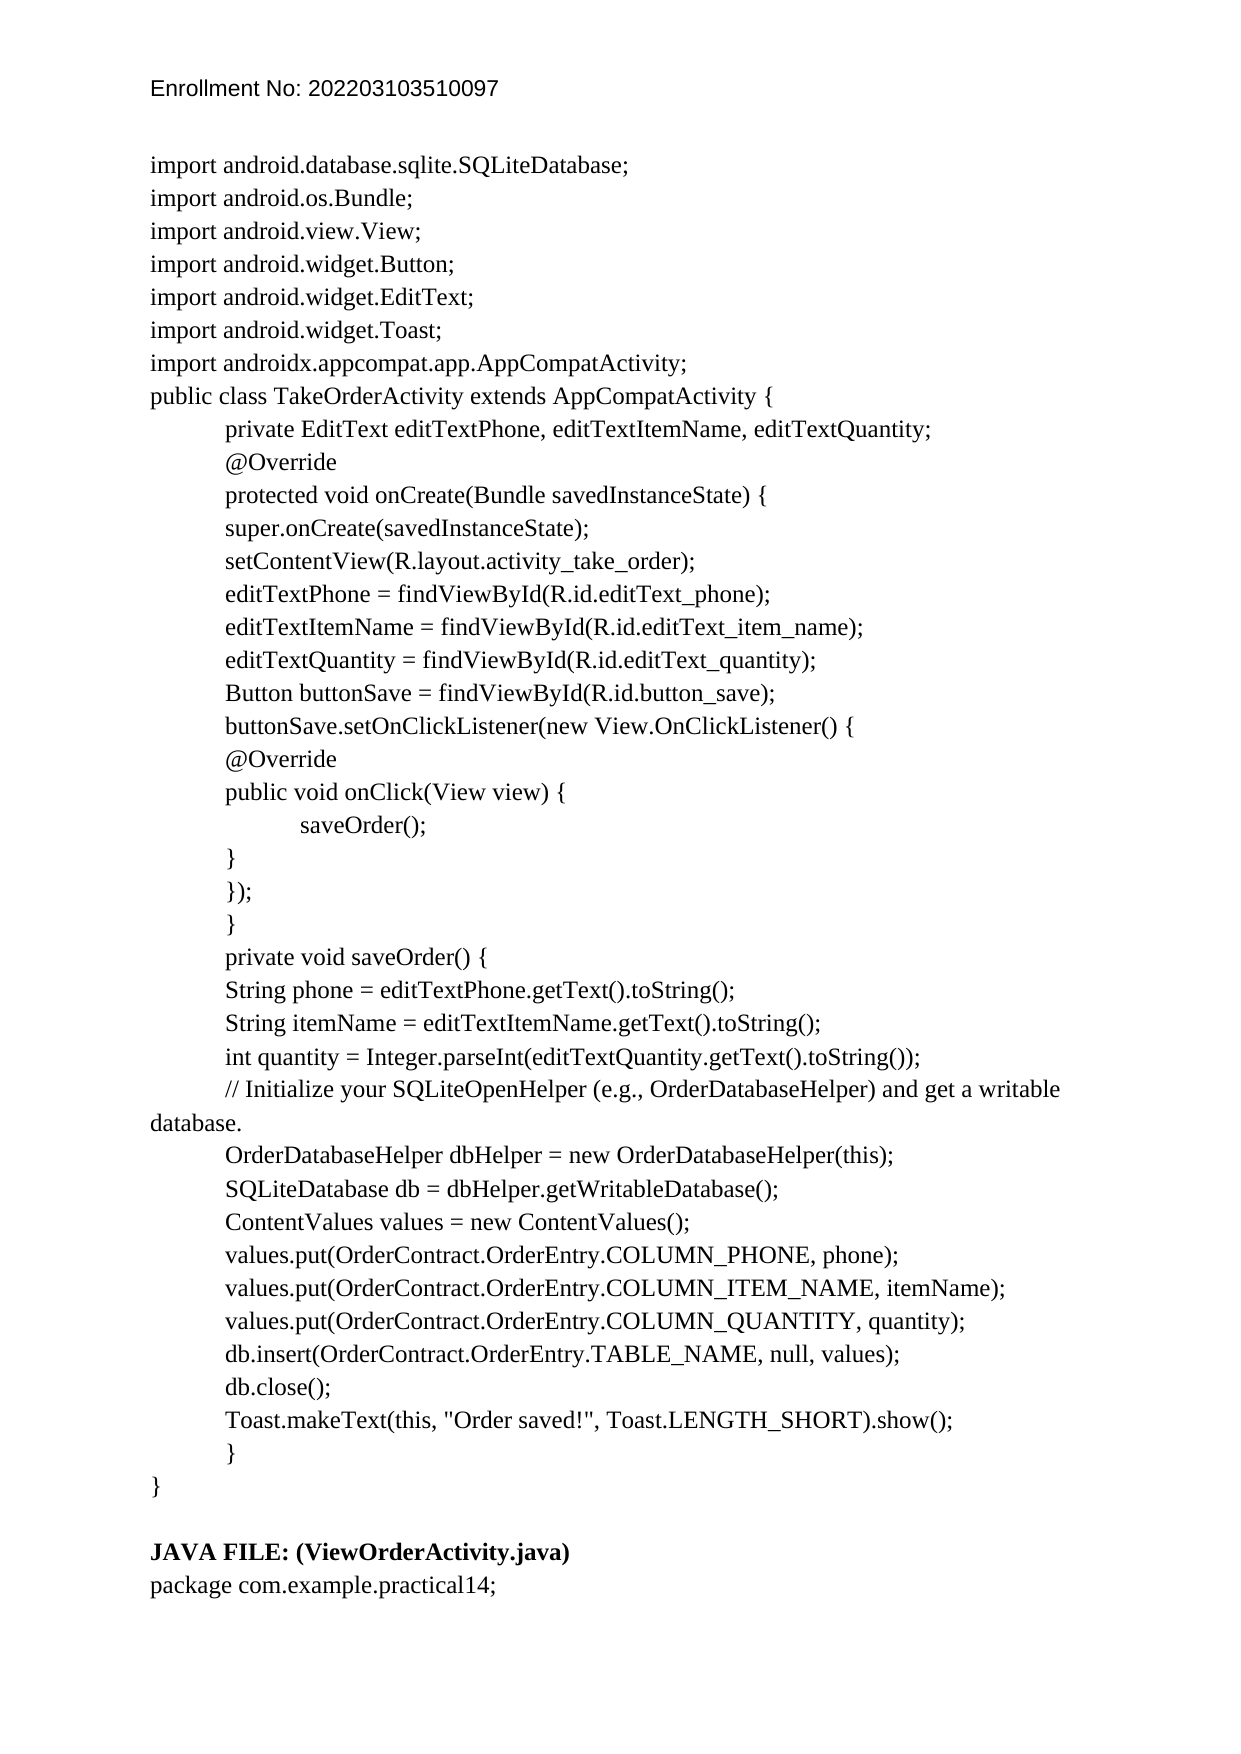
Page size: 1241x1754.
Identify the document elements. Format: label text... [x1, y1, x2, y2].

text protected void onCreate(Bundle savedInstanceState) { [150, 480, 1090, 509]
text JAVA FILE: (ViewOrderActivity.java) [150, 1537, 1090, 1566]
text package com.example.practical14; [150, 1570, 1090, 1599]
text import android.view.View; [150, 216, 1090, 245]
text values.put(OrderContract.OrderEntry.COLUMN_QUANTITY, quantity); [150, 1306, 1090, 1334]
text private void saveOrder() { [150, 942, 1090, 971]
text SQLiteDatabase db = dbHelper.getWritableDatabase(); [150, 1174, 1090, 1202]
text private EditText editTextPhone, editTextItemName, editTextQuantity; [150, 414, 1090, 443]
text Button buttonSave = findViewById(R.id.button_save); [150, 678, 1090, 707]
text import android.widget.Button; [150, 249, 1090, 278]
text }); [150, 876, 1090, 905]
text } [150, 1471, 1090, 1499]
text @Override [150, 744, 1090, 773]
text values.put(OrderContract.OrderEntry.COLUMN_ITEM_NAME, itemName); [150, 1273, 1090, 1301]
text super.onCreate(savedInstanceState); [150, 513, 1090, 542]
text Toast.makeText(this, "Order saved!", Toast.LENGTH_SHORT).show(); [150, 1405, 1090, 1433]
text @Override [150, 447, 1090, 476]
text editTextItemName = findViewById(R.id.editText_item_name); [150, 612, 1090, 641]
text db.insert(OrderContract.OrderEntry.TABLE_NAME, null, values); [150, 1339, 1090, 1367]
text import android.os.Bundle; [150, 183, 1090, 212]
text } [150, 843, 1090, 872]
text editTextPhone = findViewById(R.id.editText_phone); [150, 579, 1090, 608]
text values.put(OrderContract.OrderEntry.COLUMN_PHONE, phone); [150, 1240, 1090, 1268]
text } [150, 909, 1090, 938]
text db.close(); [150, 1372, 1090, 1401]
text } [150, 1438, 1090, 1467]
text // Initialize your SQLiteOpenHelper (e.g., OrderDatabaseHelper) and get a writable database. [150, 1074, 1090, 1136]
text import android.database.sqlite.SQLiteDatabase; [150, 150, 1090, 179]
text OrderDatabaseHelper dbHelper = new OrderDatabaseHelper(this); [150, 1141, 1090, 1169]
text ContentValues values = new ContentValues(); [150, 1207, 1090, 1235]
text public void onClick(View view) { [150, 777, 1090, 806]
text buttonSave.setOnClickListener(new View.OnClickListener() { [150, 711, 1090, 740]
text public class TakeOrderActivity extends AppCompatActivity { [150, 381, 1090, 410]
text import android.widget.Toast; [150, 315, 1090, 344]
text import android.widget.EditText; [150, 282, 1090, 311]
text saveOrder(); [150, 810, 1090, 839]
text editTextQuantity = findViewById(R.id.editText_quantity); [150, 645, 1090, 674]
text String itemName = editTextItemName.getText().toString(); [150, 1008, 1090, 1037]
text import androidx.appcompat.app.AppCompatActivity; [150, 348, 1090, 377]
text String phone = editTextPhone.getText().toString(); [150, 976, 1090, 1004]
text setContentView(R.layout.activity_take_order); [150, 546, 1090, 575]
text int quantity = Integer.parseInt(editTextQuantity.getText().toString()); [150, 1042, 1090, 1070]
